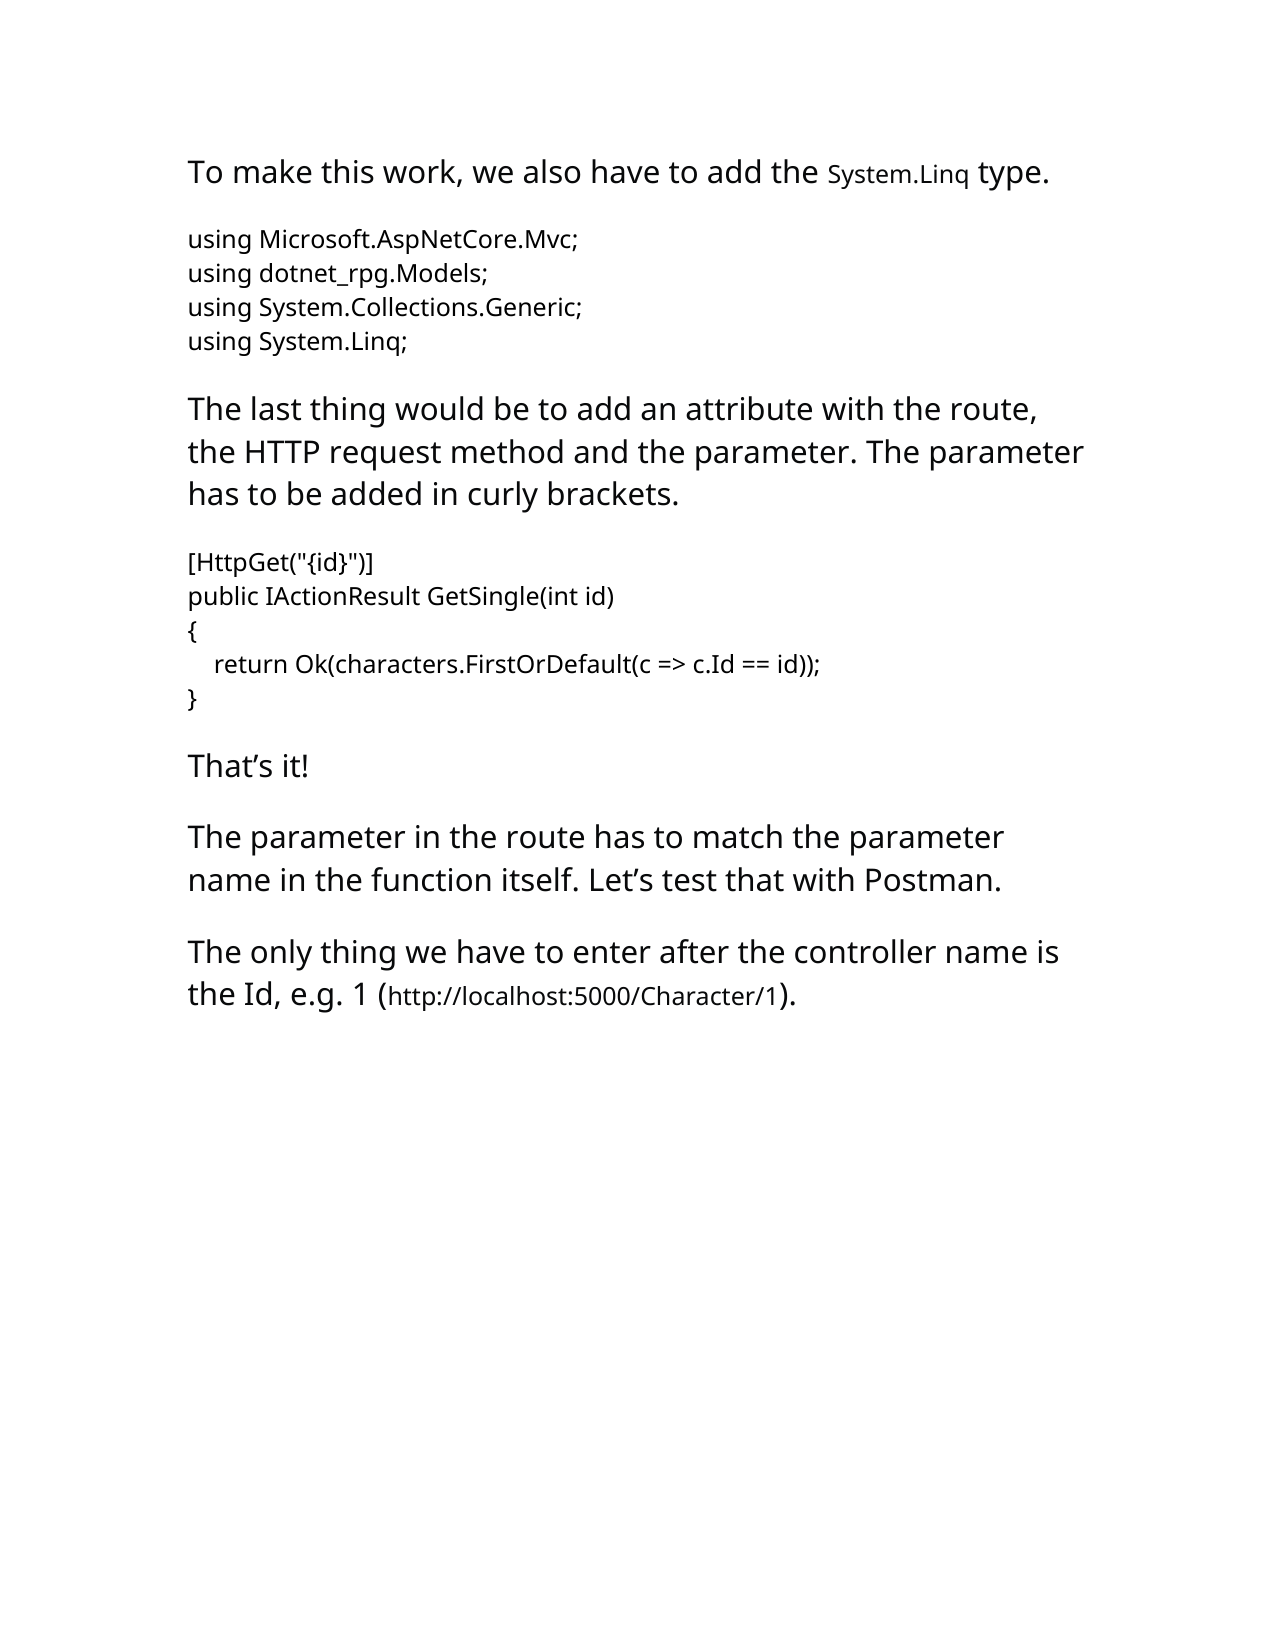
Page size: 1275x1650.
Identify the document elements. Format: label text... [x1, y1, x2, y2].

text [HttpGet("{id}")] [187, 544, 1087, 578]
text That’s it! [187, 744, 1087, 786]
text The only thing we have to enter after the controller name is the Id, e.g. 1 (http://localhost:5000/Character/1). [187, 930, 1087, 1015]
text using System.Linq; [187, 324, 1087, 358]
text } [187, 680, 1087, 714]
text The last thing would be to add an attribute with the route, the HTTP request method and the parameter. The parameter has to be added in curly brackets. [187, 387, 1087, 515]
text using Microsoft.AspNetCore.Mvc; [187, 222, 1087, 256]
text { [187, 612, 1087, 646]
text public IActionResult GetSingle(int id) [187, 578, 1087, 612]
text using dotnet_rpg.Models; [187, 256, 1087, 290]
text To make this work, we also have to add the System.Linq type. [187, 150, 1087, 193]
text The parameter in the route has to match the parameter name in the function itself. Let’s test that with Postman. [187, 815, 1087, 901]
text using System.Collections.Generic; [187, 290, 1087, 324]
text return Ok(characters.FirstOrDefault(c => c.Id == id)); [187, 646, 1087, 680]
